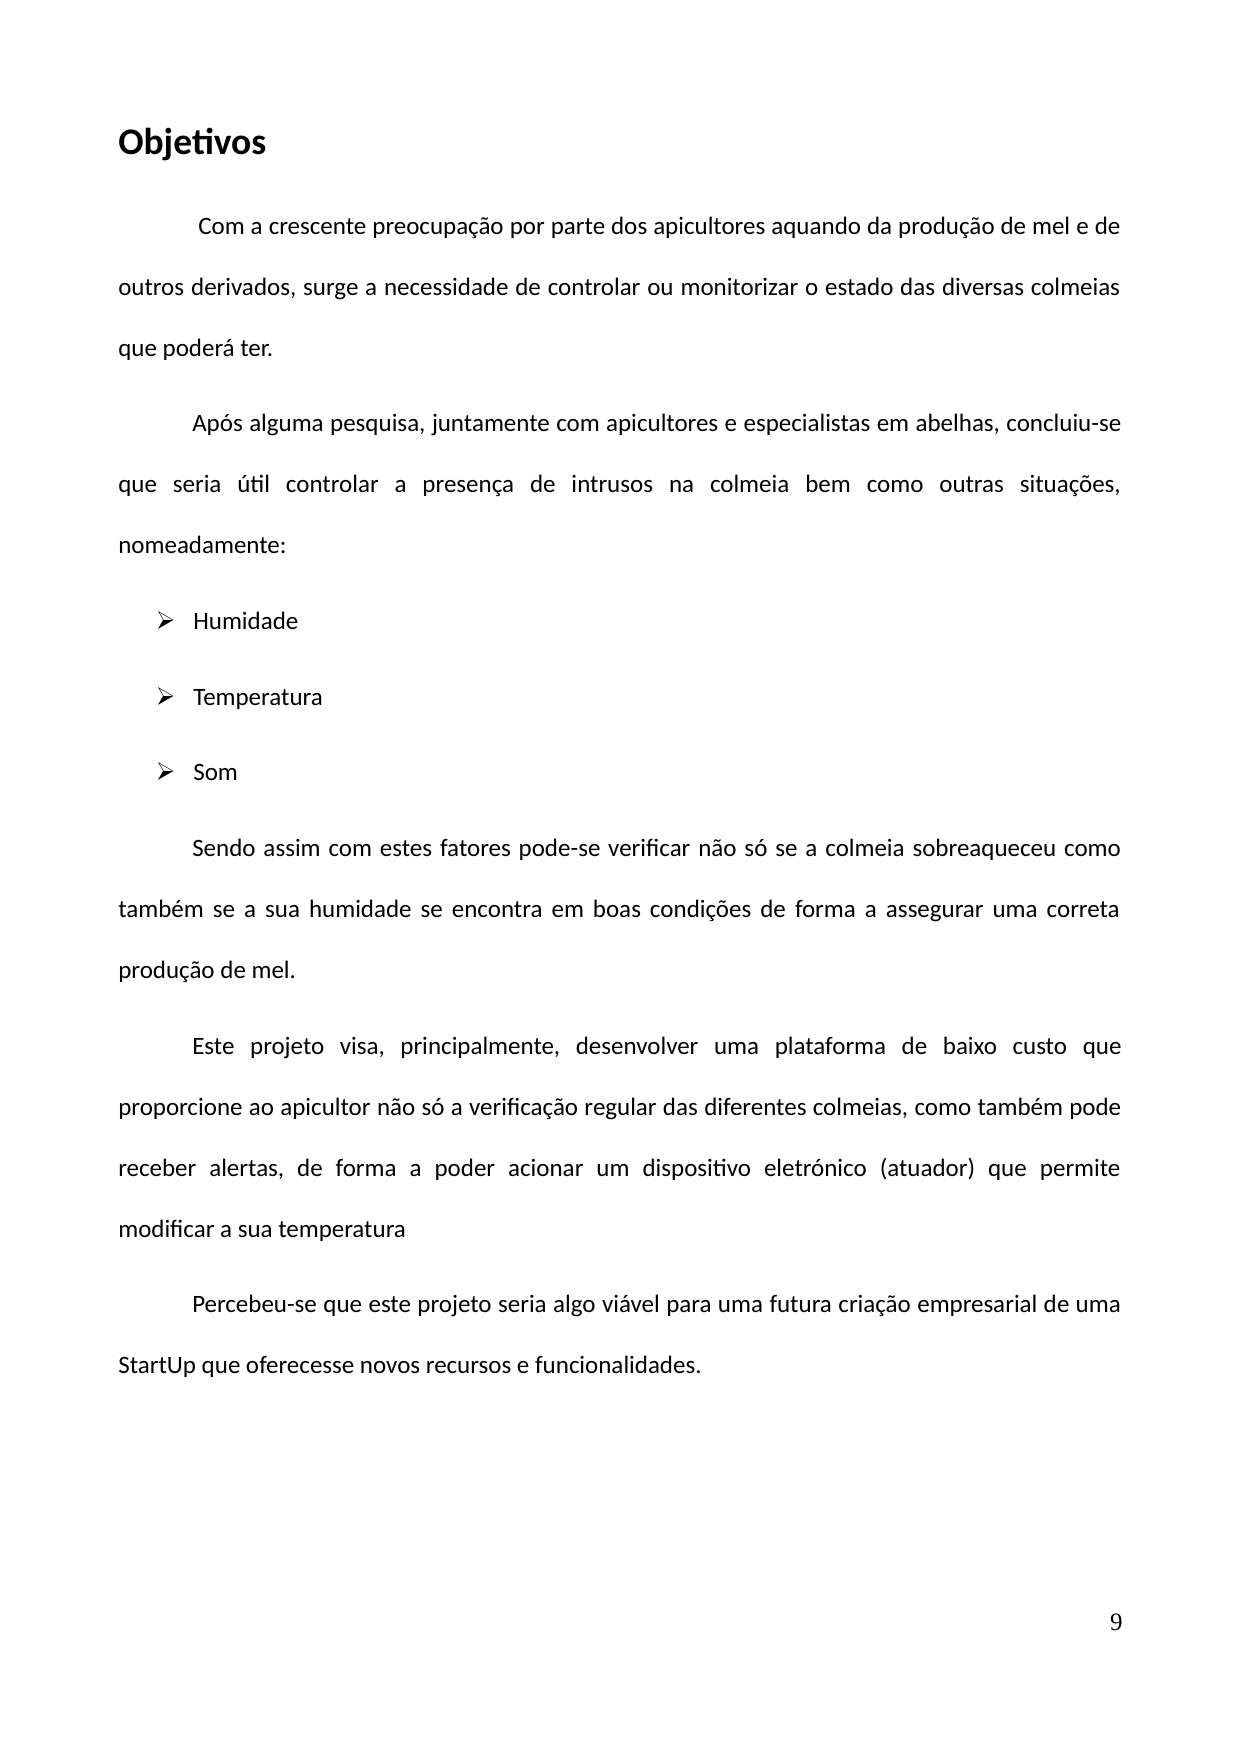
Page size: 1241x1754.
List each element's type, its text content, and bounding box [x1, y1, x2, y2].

list Humidade [156, 605, 1122, 636]
text Percebeu-se que este projeto seria algo viável para uma futura criação empresarial de uma StartUp que oferecesse novos recursos e funcionalidades. [118, 1288, 1122, 1380]
text Com a crescente preocupação por parte dos apicultores aquando da produção de mel e de outros derivados, surge a necessidade de controlar ou monitorizar o estado das diversas colmeias que poderá ter. [118, 210, 1122, 362]
list Som [156, 756, 1122, 787]
list Temperatura [156, 681, 1122, 711]
text Após alguma pesquisa, juntamente com apicultores e especialistas em abelhas, concluiu-se que seria útil controlar a presença de intrusos na colmeia bem como outras situações, nomeadamente: [118, 407, 1122, 560]
subtitle Objetivos [118, 118, 1122, 164]
text Sendo assim com estes fatores pode-se verificar não só se a colmeia sobreaqueceu como também se a sua humidade se encontra em boas condições de forma a assegurar uma correta produção de mel. [118, 832, 1122, 985]
text Este projeto visa, principalmente, desenvolver uma plataforma de baixo custo que proporcione ao apicultor não só a verificação regular das diferentes colmeias, como também pode receber alertas, de forma a poder acionar um dispositivo eletrónico (atuador) que permite modificar a sua temperatura [118, 1030, 1122, 1243]
